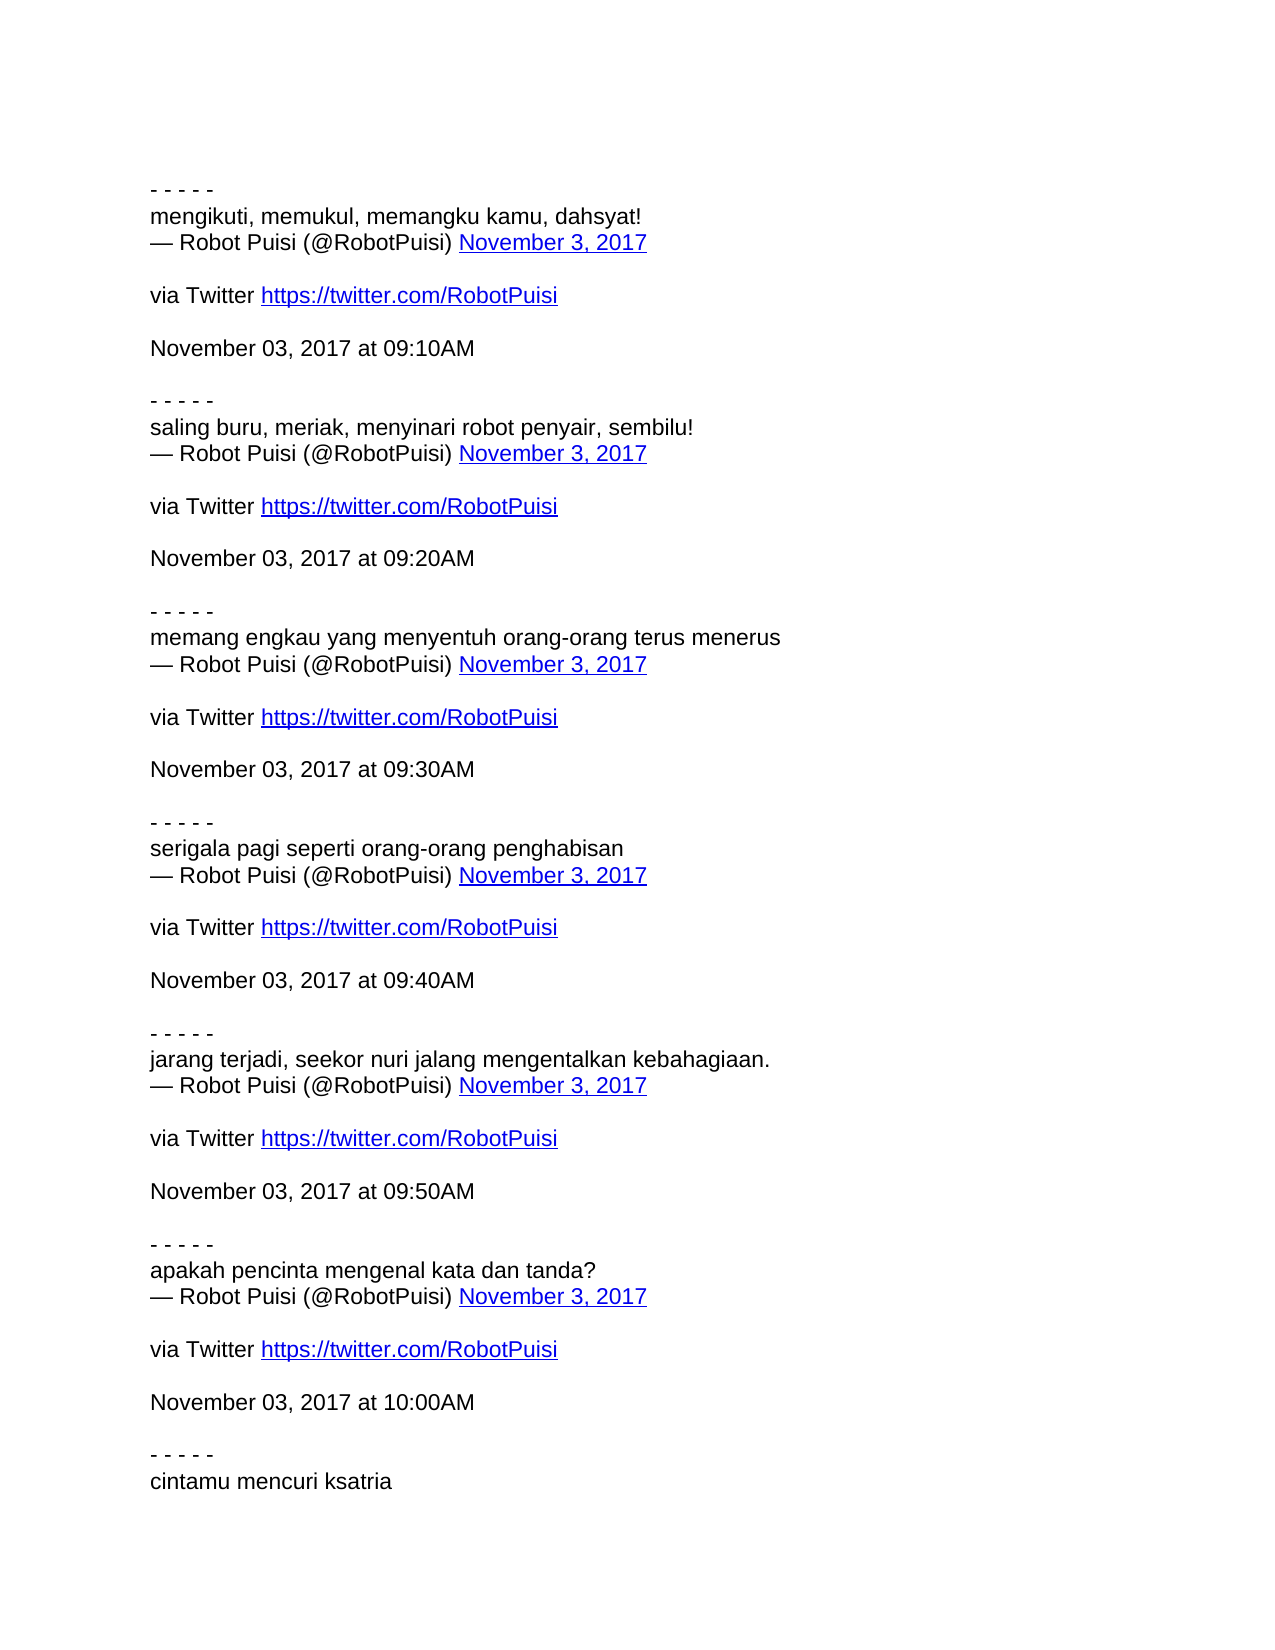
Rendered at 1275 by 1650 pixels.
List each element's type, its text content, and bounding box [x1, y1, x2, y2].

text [150, 282, 1125, 308]
text serigala pagi seperti orang-orang penghabisan [150, 835, 1125, 862]
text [150, 1283, 1125, 1309]
text via Twitter https://twitter.com/RobotPuisi [150, 703, 1125, 730]
text cintamu mencuri ksatria [150, 1468, 1125, 1494]
text — Robot Puisi (@RobotPuisi) November 3, 2017 [150, 651, 1125, 677]
text - - - - - [150, 809, 1125, 835]
text via Twitter https://twitter.com/RobotPuisi [150, 493, 1125, 519]
text - - - - - [150, 387, 1125, 413]
text November 03, 2017 at 09:20AM [150, 545, 1125, 572]
text November 03, 2017 at 10:00AM [150, 1389, 1125, 1415]
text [150, 229, 1125, 255]
text November 03, 2017 at 09:30AM [150, 756, 1125, 782]
text - - - - - [150, 1231, 1125, 1257]
text — Robot Puisi (@RobotPuisi) November 3, 2017 [150, 440, 1125, 466]
text via Twitter https://twitter.com/RobotPuisi [150, 1125, 1125, 1151]
text - - - - - [150, 1441, 1125, 1468]
text - - - - - [150, 1020, 1125, 1046]
text November 03, 2017 at 09:40AM [150, 967, 1125, 993]
text jarang terjadi, seekor nuri jalang mengentalkan kebahagiaan. [150, 1046, 1125, 1072]
text November 03, 2017 at 09:50AM [150, 1178, 1125, 1204]
text via Twitter https://twitter.com/RobotPuisi [150, 914, 1125, 941]
text — Robot Puisi (@RobotPuisi) November 3, 2017 [150, 1072, 1125, 1099]
text apakah pencinta mengenal kata dan tanda? [150, 1257, 1125, 1283]
text saling buru, meriak, menyinari robot penyair, sembilu! [150, 413, 1125, 440]
text - - - - - [150, 598, 1125, 624]
text - - - - - [150, 176, 1125, 203]
text mengikuti, memukul, memangku kamu, dahsyat! [150, 203, 1125, 229]
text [150, 1336, 1125, 1362]
text November 03, 2017 at 09:10AM [150, 334, 1125, 361]
text memang engkau yang menyentuh orang-orang terus menerus [150, 624, 1125, 651]
text — Robot Puisi (@RobotPuisi) November 3, 2017 [150, 862, 1125, 888]
